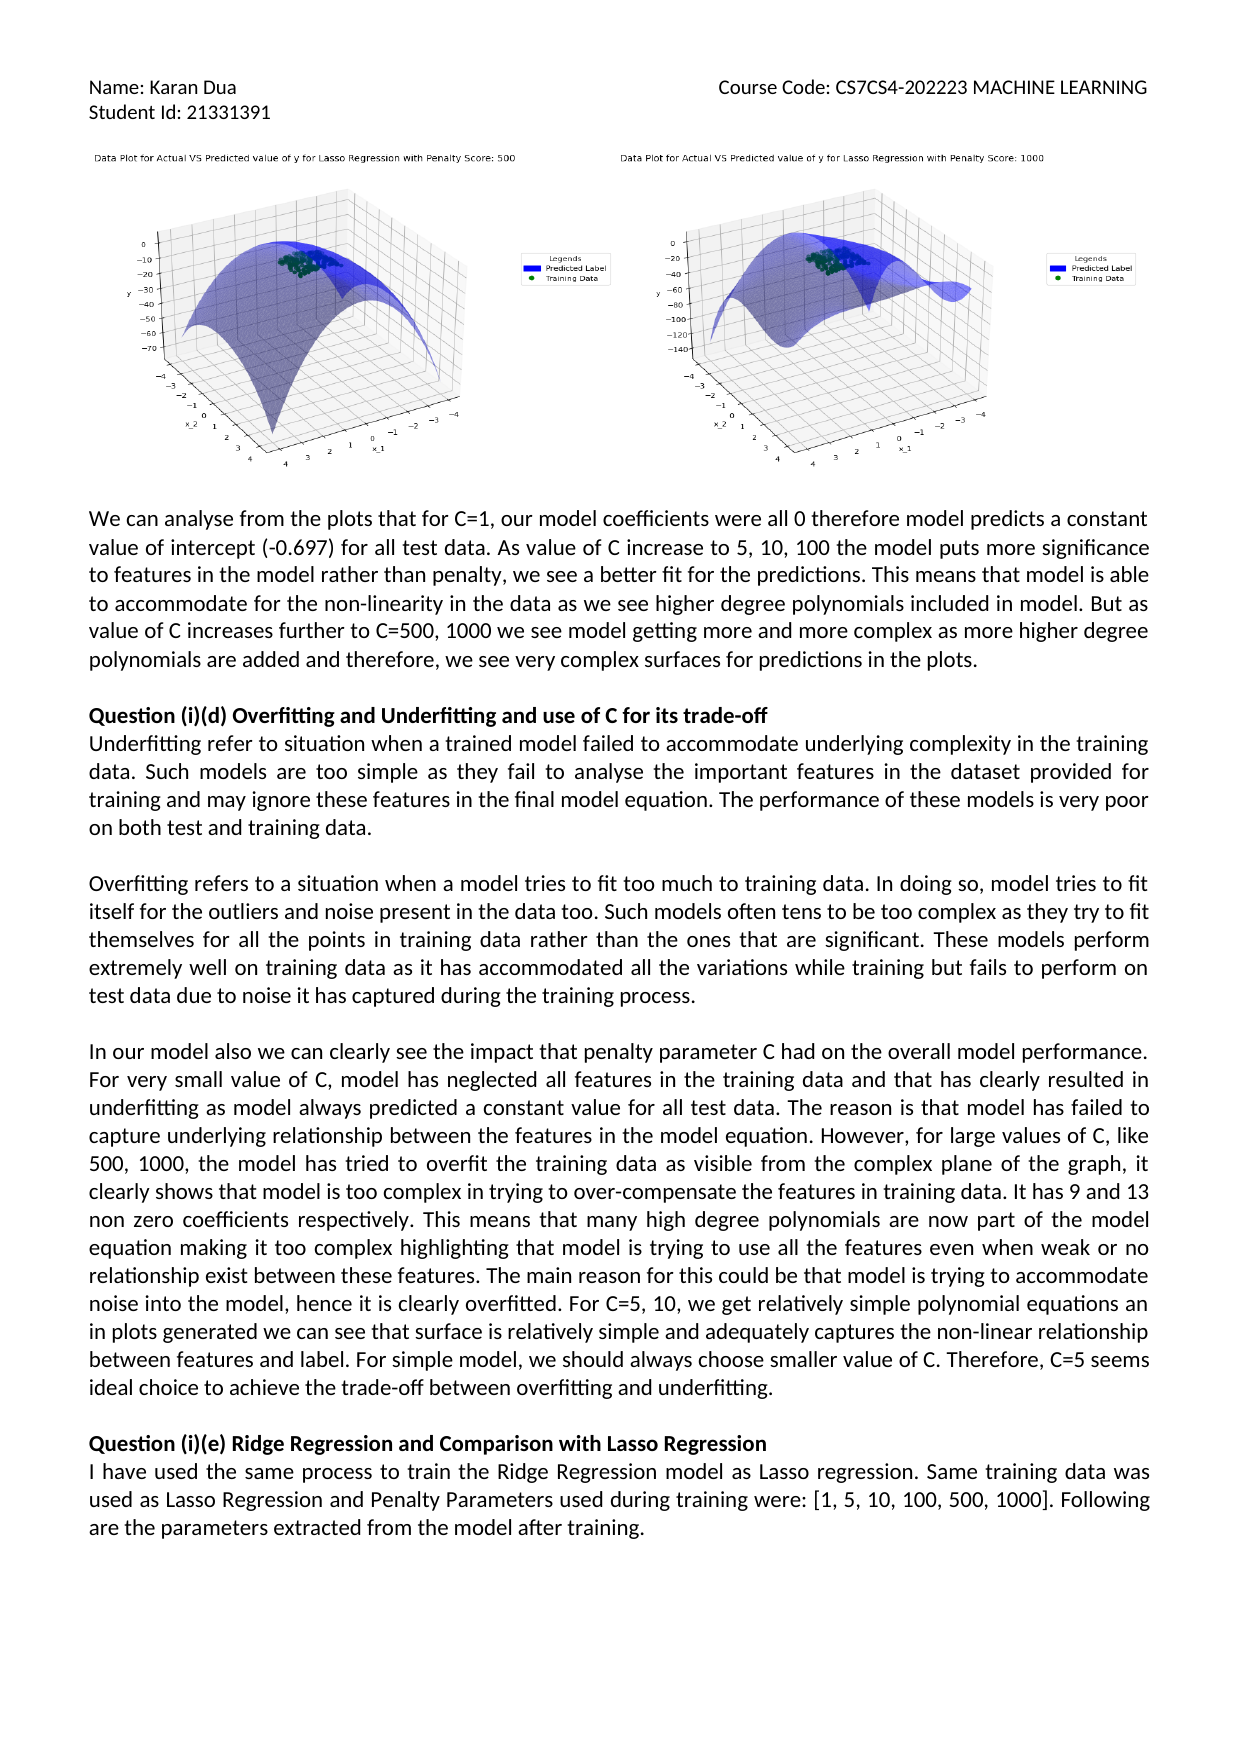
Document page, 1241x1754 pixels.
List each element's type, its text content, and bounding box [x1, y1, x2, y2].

text Question (i)(d) Overfitting and Underfitting and use of C for its trade-off [89, 701, 1152, 729]
text Question (i)(e) Ridge Regression and Comparison with Lasso Regression [89, 1429, 1152, 1457]
text Underfitting refer to situation when a trained model failed to accommodate underlying complexity in the training data. Such models are too simple as they fail to analyse the important features in the dataset provided for training and may ignore these features in the final model equation. The performance of these models is very poor on both test and training data. [89, 729, 1152, 841]
text We can analyse from the plots that for C=1, our model coefficients were all 0 therefore model predicts a constant value of intercept (-0.697) for all test data. As value of C increase to 5, 10, 100 the model puts more significance to features in the model rather than penalty, we see a better fit for the predictions. This means that model is able to accommodate for the non-linearity in the data as we see higher degree polynomials included in model. But as value of C increases further to C=500, 1000 we see model getting more and more complex as more higher degree polynomials are added and therefore, we see very complex surfaces for predictions in the plots. [89, 504, 1152, 673]
picture [88, 150, 1140, 477]
text In our model also we can clearly see the impact that penalty parameter C had on the overall model performance. For very small value of C, model has neglected all features in the training data and that has clearly resulted in underfitting as model always predicted a constant value for all test data. The reason is that model has failed to capture underlying relationship between the features in the model equation. However, for large values of C, like 500, 1000, the model has tried to overfit the training data as visible from the complex plane of the graph, it clearly shows that model is too complex in trying to over-compensate the features in training data. It has 9 and 13 non zero coefficients respectively. This means that many high degree polynomials are now part of the model equation making it too complex highlighting that model is trying to use all the features even when weak or no relationship exist between these features. The main reason for this could be that model is trying to accommodate noise into the model, hence it is clearly overfitted. For C=5, 10, we get relatively simple polynomial equations an in plots generated we can see that surface is relatively simple and adequately captures the non-linear relationship between features and label. For simple model, we should always choose smaller value of C. Therefore, C=5 seems ideal choice to achieve the trade-off between overfitting and underfitting. [89, 1037, 1152, 1401]
text I have used the same process to train the Ridge Regression model as Lasso regression. Same training data was used as Lasso Regression and Penalty Parameters used during training were: [1, 5, 10, 100, 500, 1000]. Following are the parameters extracted from the model after training. [89, 1457, 1152, 1541]
text Overfitting refers to a situation when a model tries to fit too much to training data. In doing so, model tries to fit itself for the outliers and noise present in the data too. Such models often tens to be too complex as they try to fit themselves for all the points in training data rather than the ones that are significant. These models perform extremely well on training data as it has accommodated all the variations while training but fails to perform on test data due to noise it has captured during the training process. [89, 869, 1152, 1009]
